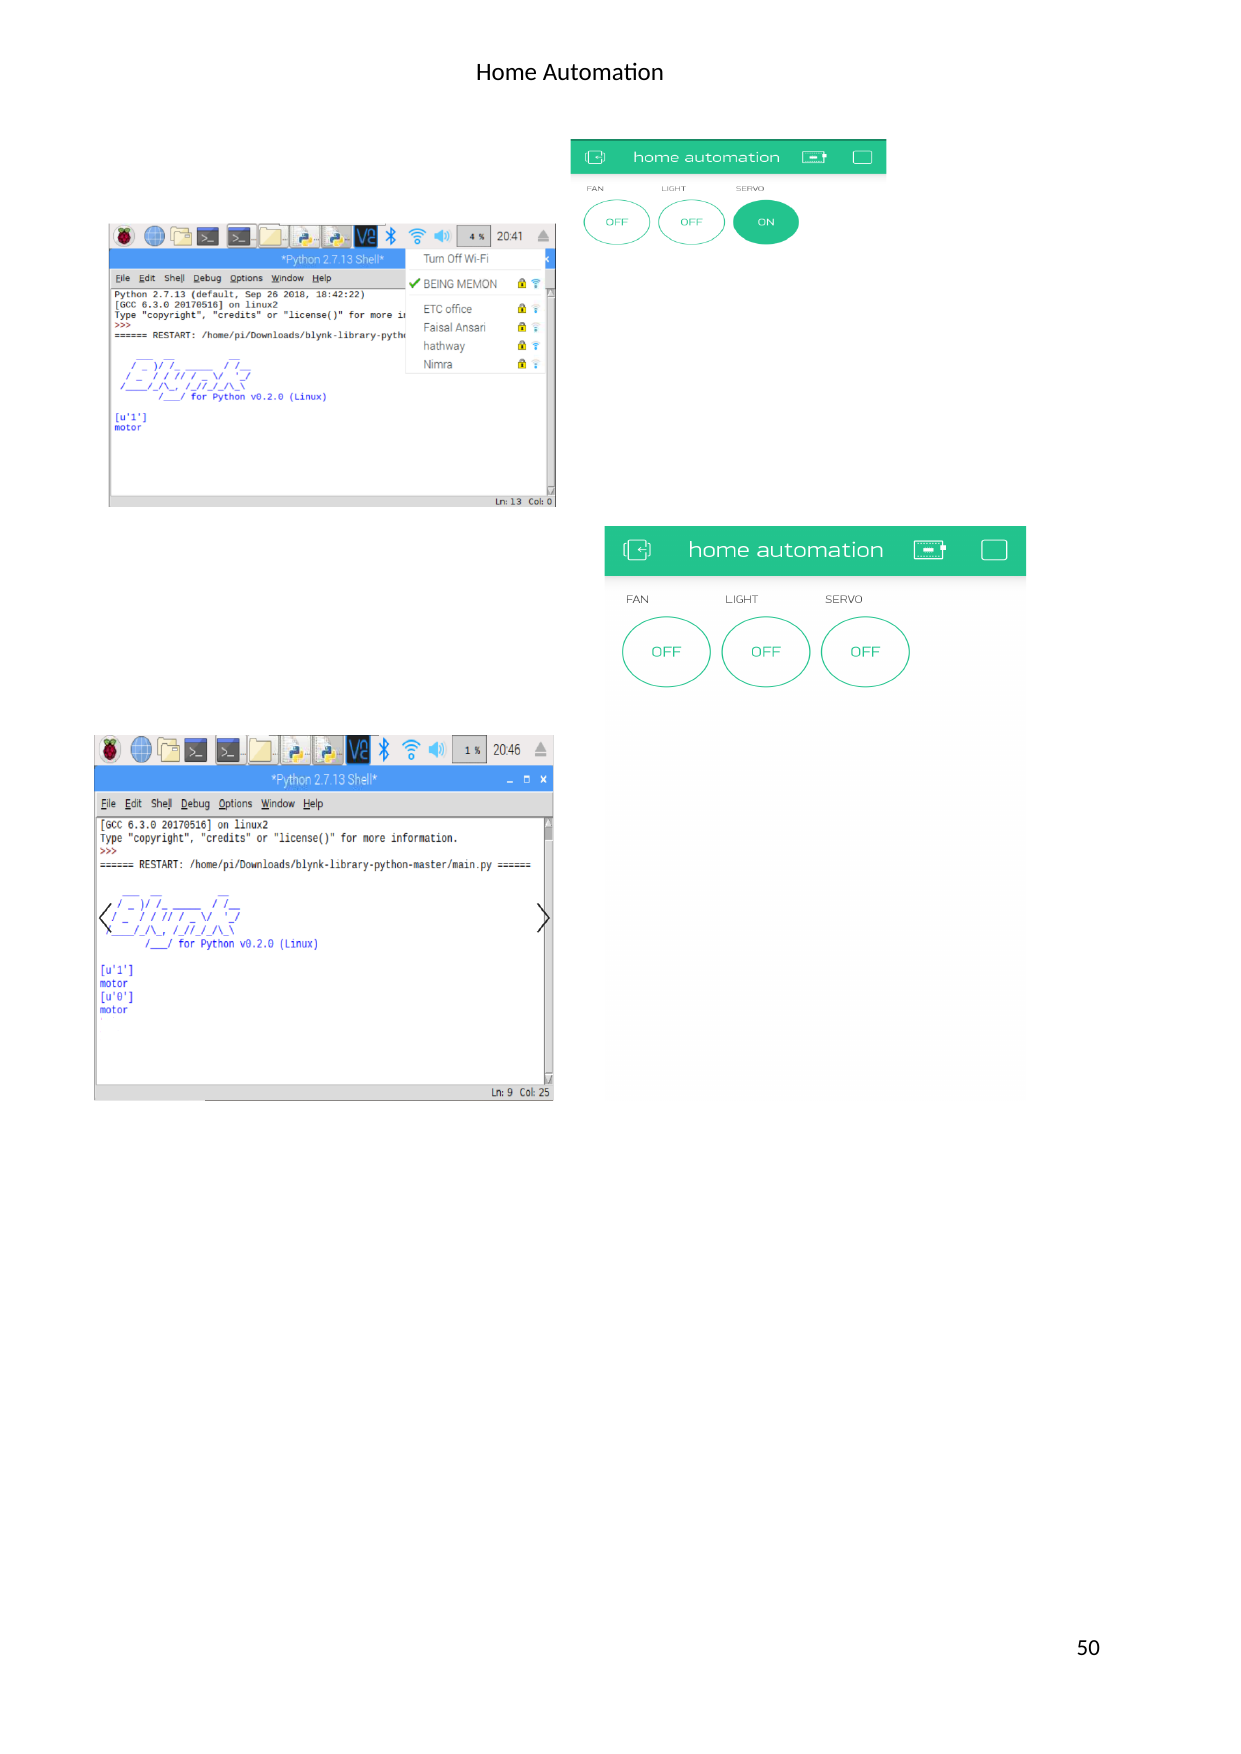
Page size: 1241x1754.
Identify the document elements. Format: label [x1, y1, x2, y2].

picture [570, 139, 887, 507]
picture [108, 223, 556, 507]
picture [604, 526, 1027, 1101]
picture [94, 734, 554, 1101]
